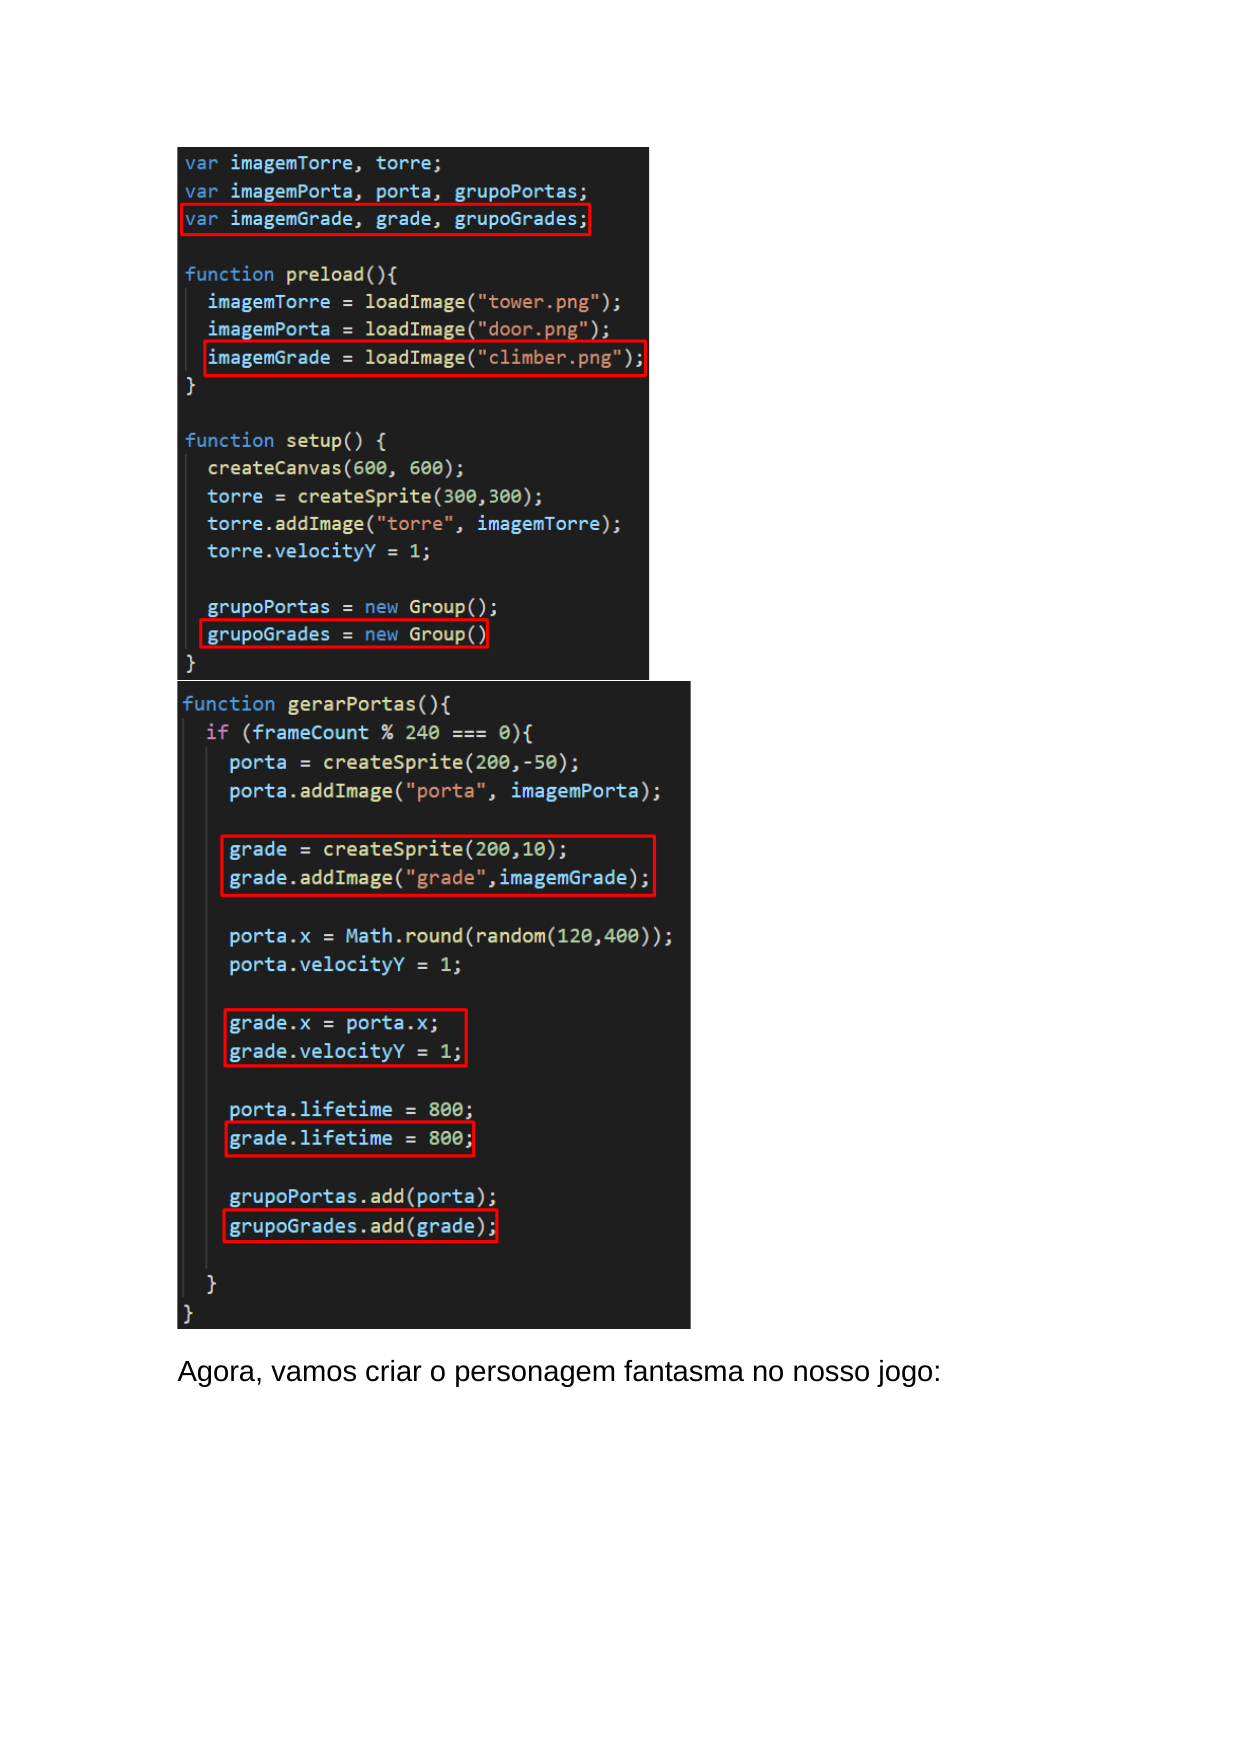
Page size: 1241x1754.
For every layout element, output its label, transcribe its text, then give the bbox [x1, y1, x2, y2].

text Agora, vamos criar o personagem fantasma no nosso jogo: [177, 1354, 1063, 1387]
picture [177, 681, 691, 1329]
picture [177, 147, 650, 680]
